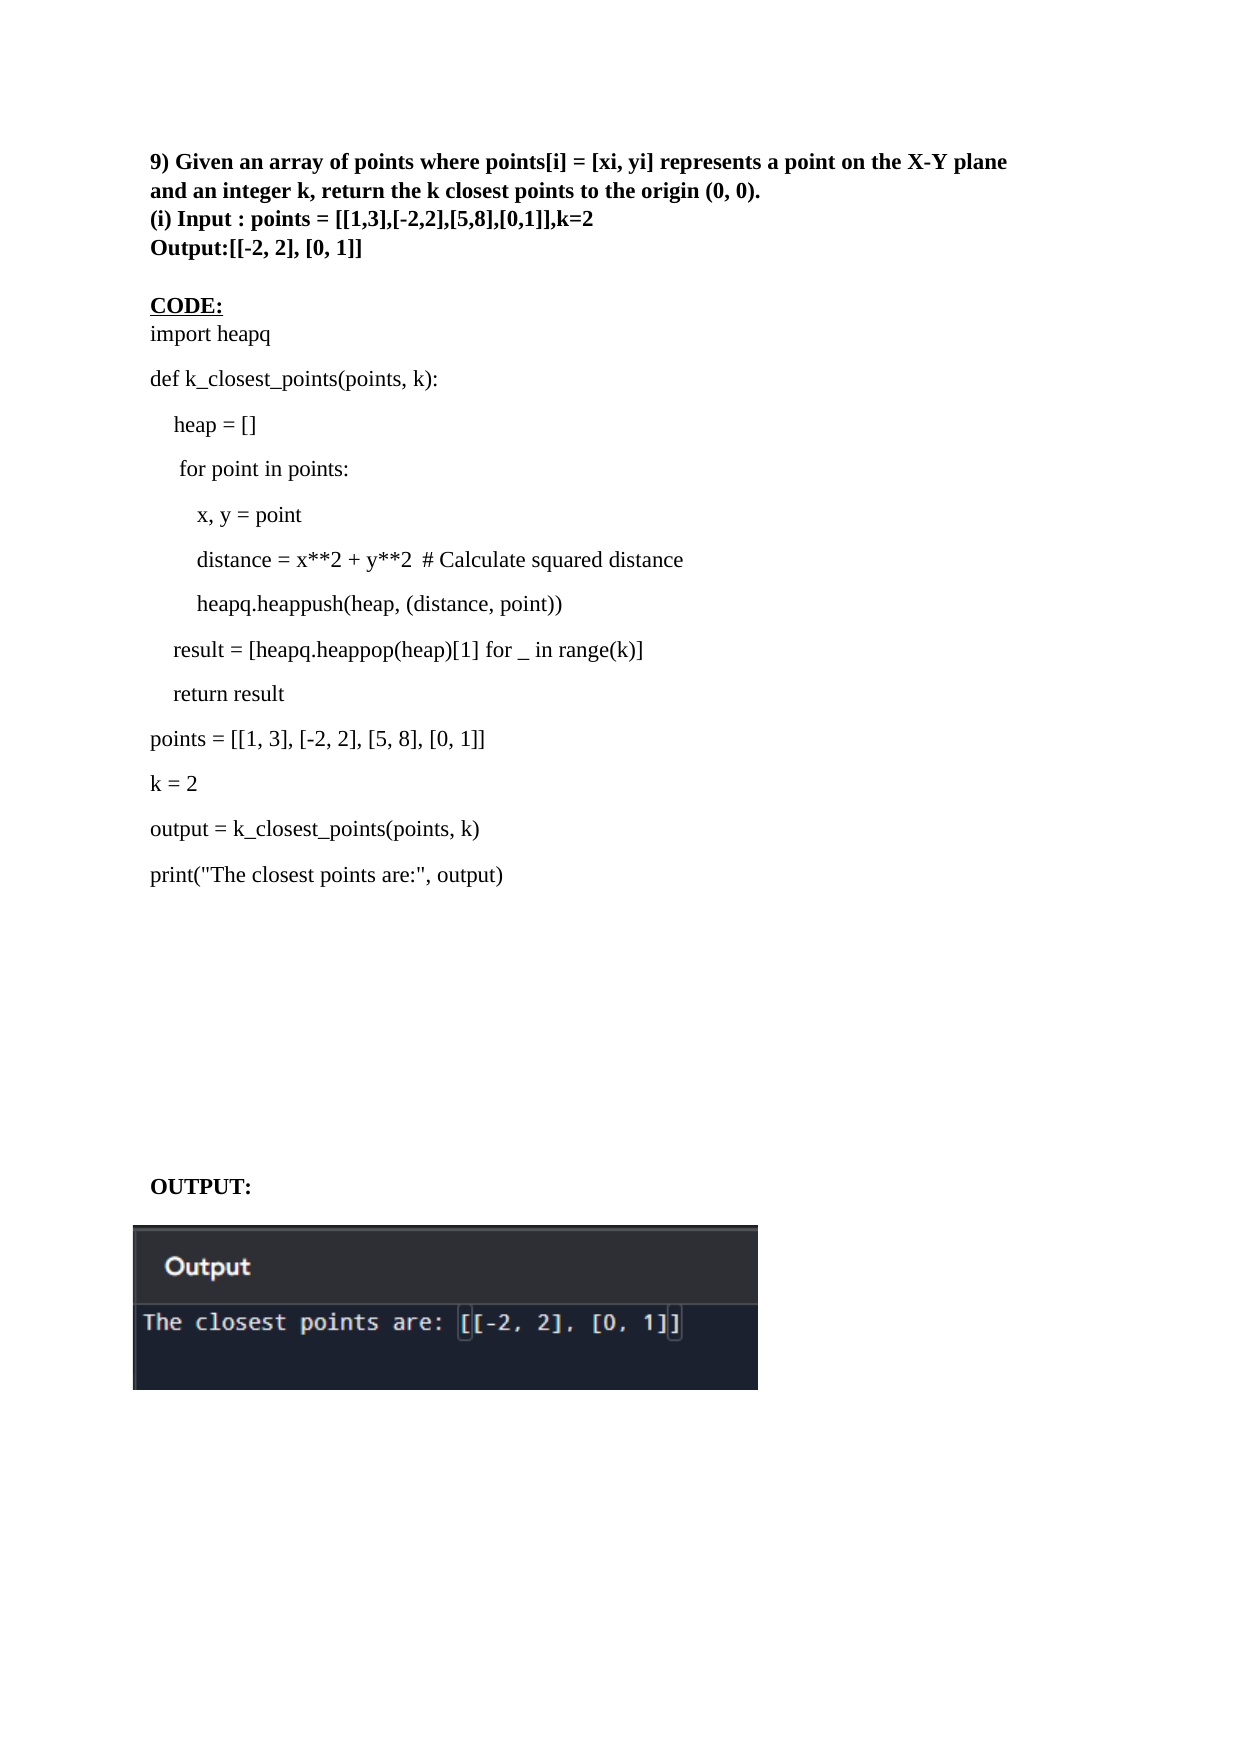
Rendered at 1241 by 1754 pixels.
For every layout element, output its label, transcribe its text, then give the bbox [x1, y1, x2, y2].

list Input : points = [[1,3],[-2,2],[5,8],[0,1]],k=2 Output:[[-2, 2], [0, 1]] [150, 205, 594, 260]
subtitle CODE: [150, 292, 1093, 319]
text def k_closest_points(points, k): heap = [] [150, 365, 460, 437]
list Given an array of points where points[i] = [xi, yi] represents a point on the X-Y plane and an integer k, return the k closest points to the origin (0, 0). [150, 148, 1048, 203]
text output = k_closest_points(points, k) print("The closest points are:", output) [150, 815, 565, 887]
picture [132, 1225, 758, 1390]
subtitle OUTPUT: [150, 1173, 1093, 1199]
text distance = x**2 + y**2 # Calculate squared distance heapq.heappush(heap, (distance, point)) [197, 546, 748, 617]
text for point in points: [179, 456, 1093, 482]
text x, y = point [197, 501, 1093, 527]
text k = 2 [150, 770, 1093, 797]
text import heapq [150, 320, 1093, 347]
text points = [[1, 3], [-2, 2], [5, 8], [0, 1]] [150, 725, 1093, 752]
text result = [heapq.heappop(heap)[1] for _ in range(k)] return result [173, 636, 651, 707]
